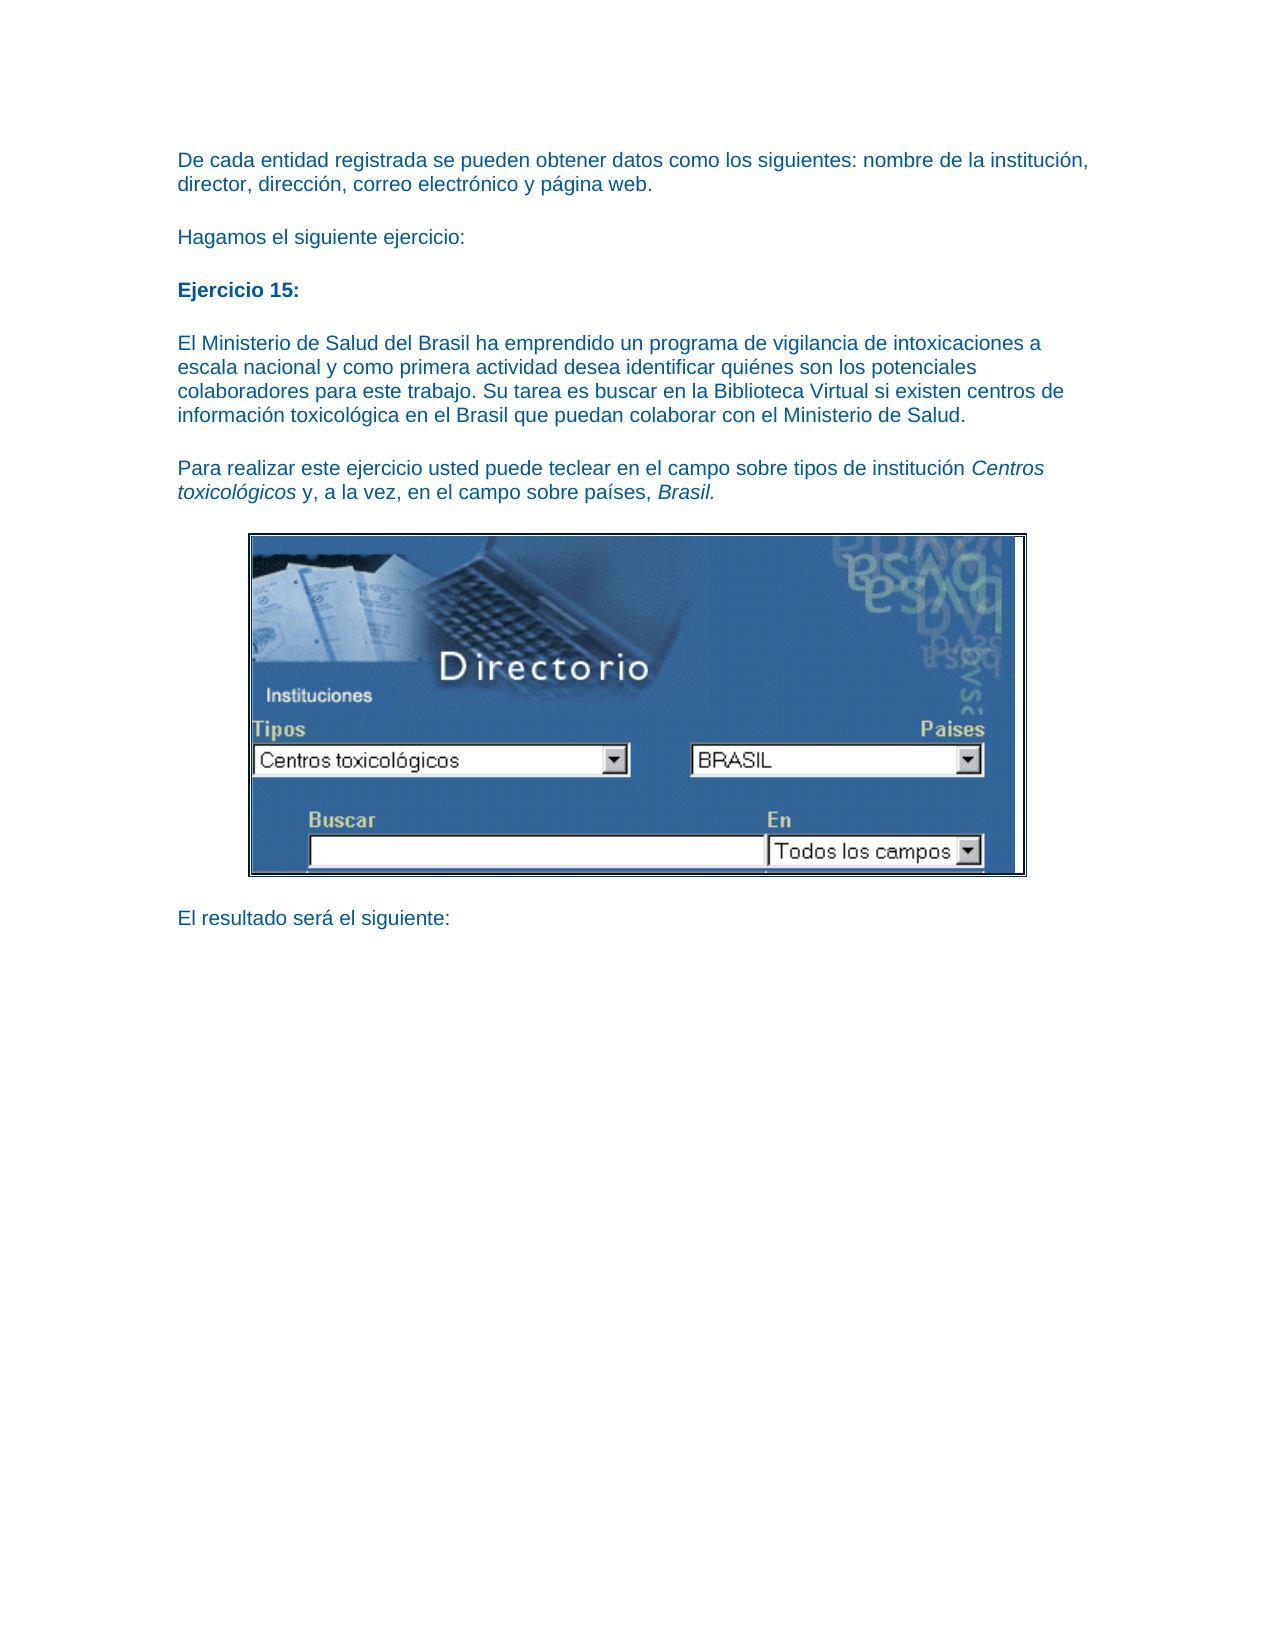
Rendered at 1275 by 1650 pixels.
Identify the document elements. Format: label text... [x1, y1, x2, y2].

text Hagamos el siguiente ejercicio: [177, 225, 1098, 249]
text Para realizar este ejercicio usted puede teclear en el campo sobre tipos de institución Centros toxicológicos y, a la vez, en el campo sobre países, Brasil. [177, 456, 1098, 504]
text El resultado será el siguiente: [177, 905, 1098, 929]
text De cada entidad registrada se pueden obtener datos como los siguientes: nombre de la institución, director, dirección, correo electrónico y página web. [177, 148, 1098, 196]
picture [252, 536, 1015, 873]
text Ejercicio 15: [177, 278, 1098, 302]
text El Ministerio de Salud del Brasil ha emprendido un programa de vigilancia de intoxicaciones a escala nacional y como primera actividad desea identificar quiénes son los potenciales colaboradores para este trabajo. Su tarea es buscar en la Biblioteca Virtual si existen centros de información toxicológica en el Brasil que puedan colaborar con el Ministerio de Salud. [177, 331, 1098, 427]
table_header [1015, 537, 1023, 873]
